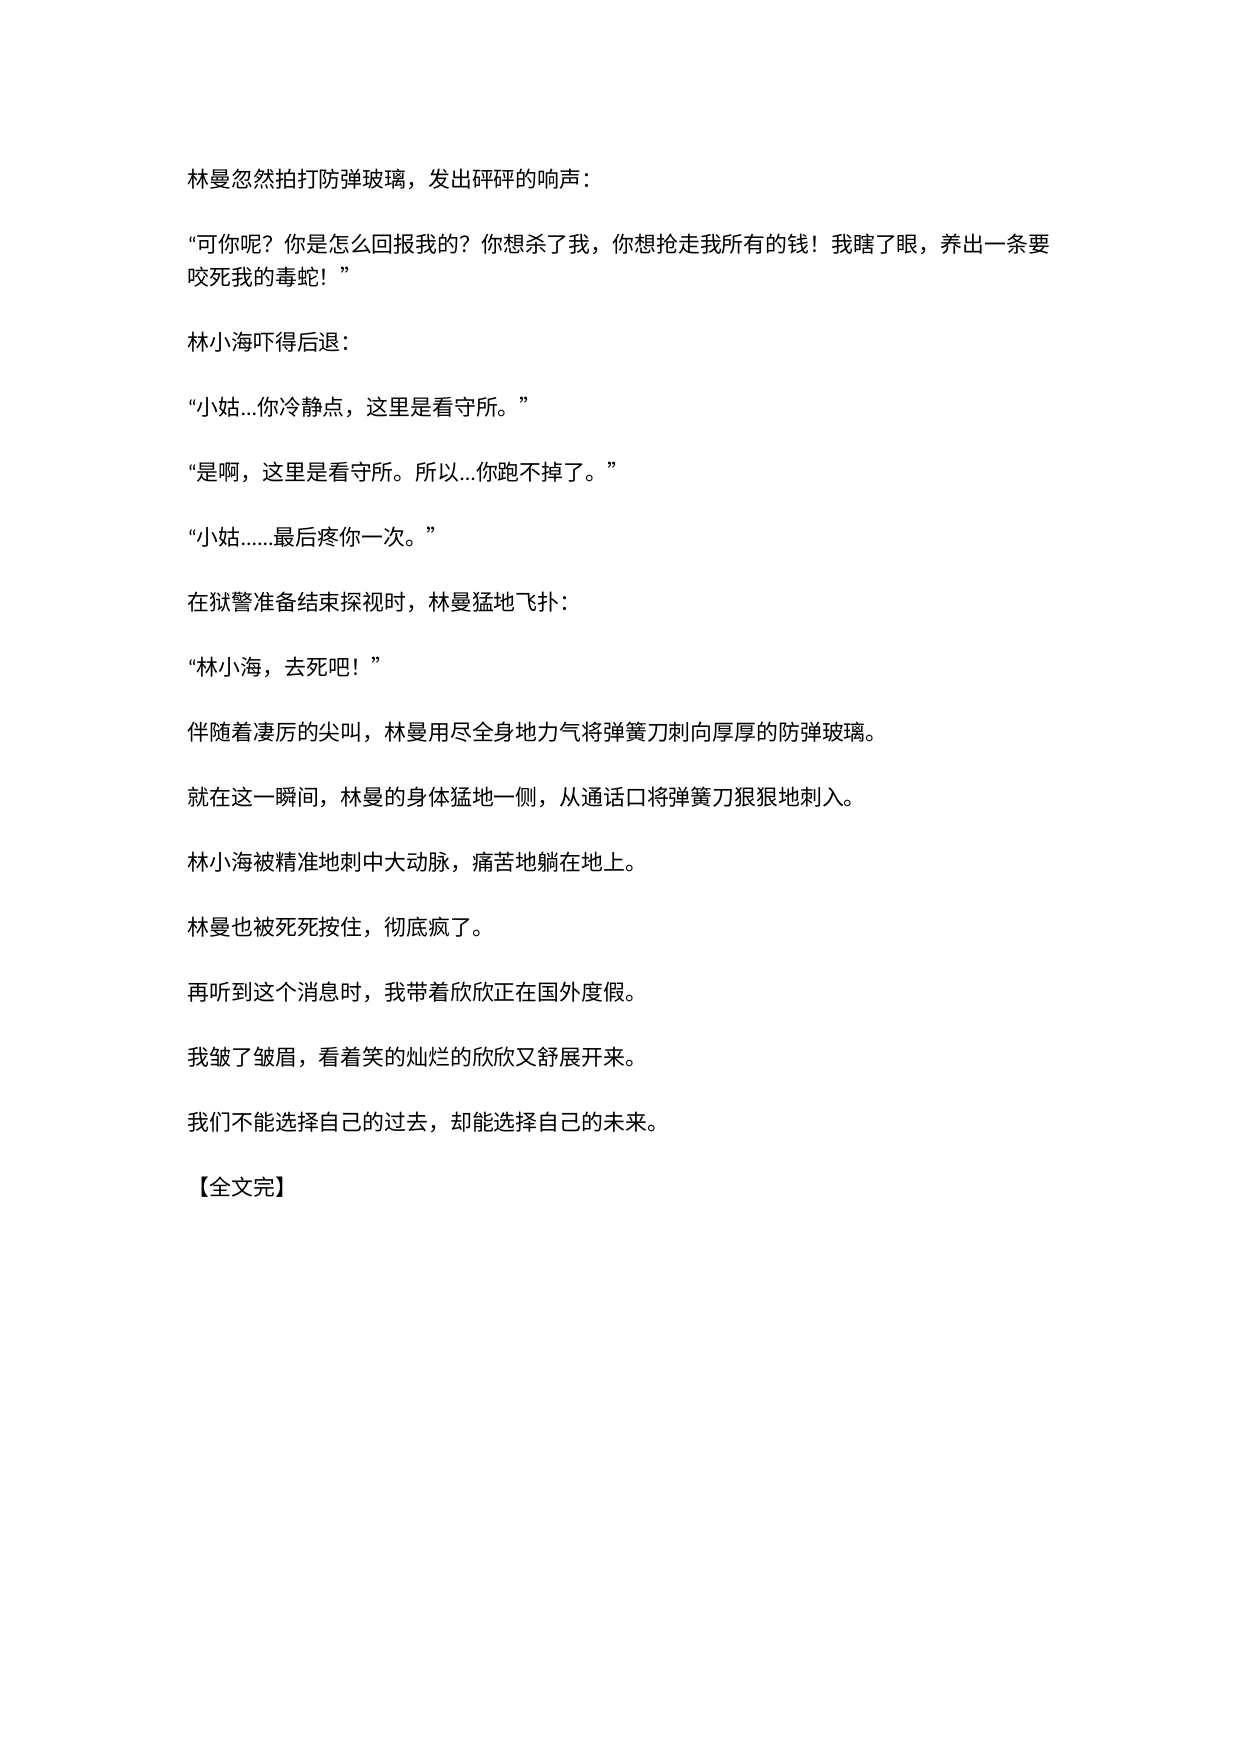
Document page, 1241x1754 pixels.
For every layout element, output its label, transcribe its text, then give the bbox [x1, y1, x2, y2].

text 林小海被精准地刺中大动脉，痛苦地躺在地上。 [187, 844, 1053, 877]
text 【全文完】 [187, 1169, 1053, 1202]
text “是啊，这里是看守所。所以...你跑不掉了。” [187, 454, 1053, 487]
text 我皱了皱眉，看着笑的灿烂的欣欣又舒展开来。 [187, 1039, 1053, 1072]
text 伴随着凄厉的尖叫，林曼用尽全身地力气将弹簧刀刺向厚厚的防弹玻璃。 [187, 714, 1053, 747]
text 林曼也被死死按住，彻底疯了。 [187, 909, 1053, 942]
text 在狱警准备结束探视时，林曼猛地飞扑： [187, 584, 1053, 617]
text 就在这一瞬间，林曼的身体猛地一侧，从通话口将弹簧刀狠狠地刺入。 [187, 779, 1053, 812]
text 林曼忽然拍打防弹玻璃，发出砰砰的响声： [187, 162, 1053, 194]
text “林小海，去死吧！” [187, 649, 1053, 682]
text 我们不能选择自己的过去，却能选择自己的未来。 [187, 1104, 1053, 1137]
text 再听到这个消息时，我带着欣欣正在国外度假。 [187, 974, 1053, 1007]
text 林小海吓得后退： [187, 324, 1053, 357]
text “小姑...你冷静点，这里是看守所。” [187, 389, 1053, 422]
text “可你呢？你是怎么回报我的？你想杀了我，你想抢走我所有的钱！我瞎了眼，养出一条要咬死我的毒蛇！” [187, 227, 1053, 292]
text “小姑......最后疼你一次。” [187, 519, 1053, 552]
